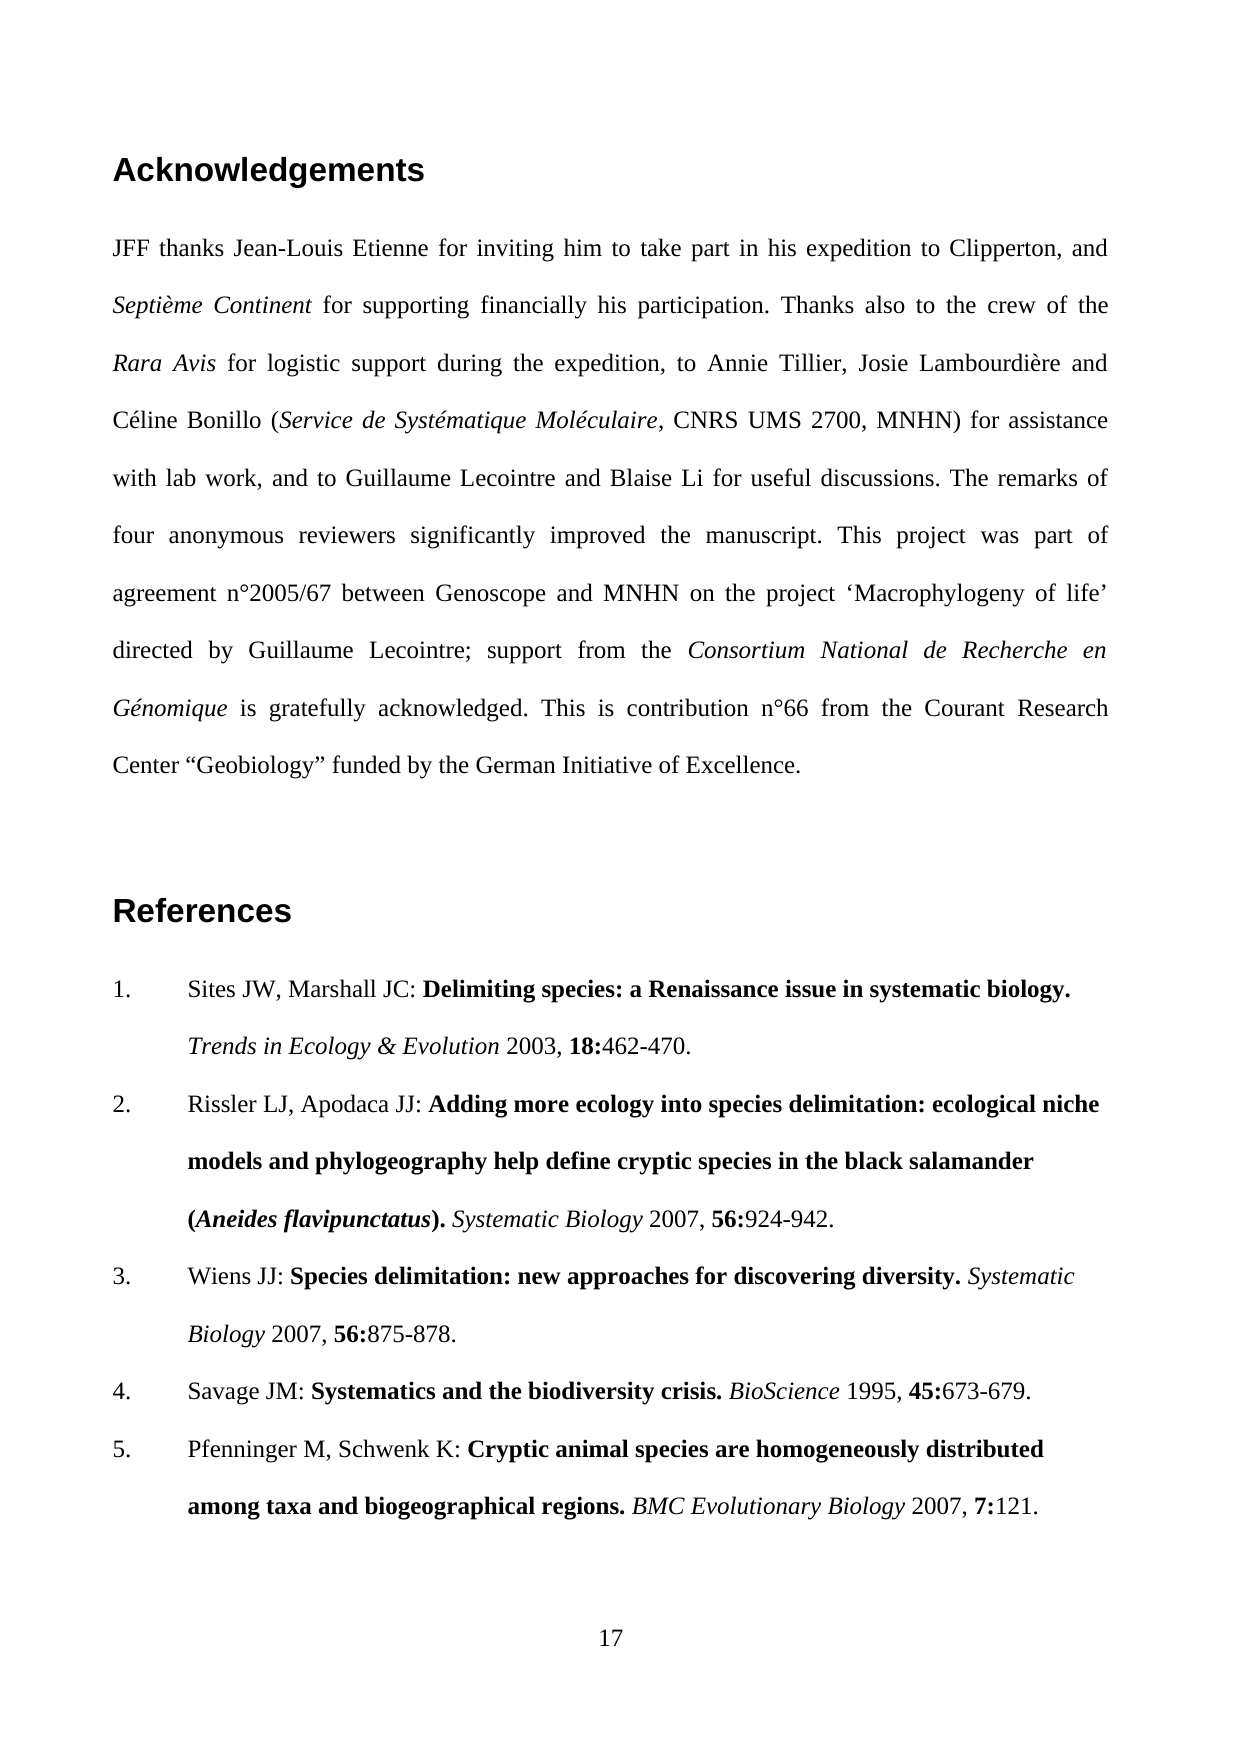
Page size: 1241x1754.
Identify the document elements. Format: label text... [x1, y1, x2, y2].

text 5. Pfenninger M, Schwenk K: Cryptic animal species are homogeneously distributed among taxa and biogeographical regions. BMC Evolutionary Biology 2007, 7:121. [112, 1434, 1109, 1520]
text 4. Savage JM: Systematics and the biodiversity crisis. BioScience 1995, 45:673-679. [112, 1376, 1109, 1405]
text 2. Rissler LJ, Apodaca JJ: Adding more ecology into species delimitation: ecological niche models and phylogeography help define cryptic species in the black salamander (Aneides flavipunctatus). Systematic Biology 2007, 56:924-942. [112, 1089, 1109, 1232]
subtitle Acknowledgements [112, 150, 1109, 188]
subtitle References [112, 891, 1109, 929]
text 3. Wiens JJ: Species delimitation: new approaches for discovering diversity. Systematic Biology 2007, 56:875-878. [112, 1261, 1109, 1347]
text JFF thanks Jean-Louis Etienne for inviting him to take part in his expedition to Clipperton, and Septième Continent for supporting financially his participation. Thanks also to the crew of the Rara Avis for logistic support during the expedition, to Annie Tillier, Josie Lambourdière and Céline Bonillo (Service de Systématique Moléculaire, CNRS UMS 2700, MNHN) for assistance with lab work, and to Guillaume Lecointre and Blaise Li for useful discussions. The remarks of four anonymous reviewers significantly improved the manuscript. This project was part of agreement n°2005/67 between Genoscope and MNHN on the project ‘Macrophylogeny of life’ directed by Guillaume Lecointre; support from the Consortium National de Recherche en Génomique is gratefully acknowledged. This is contribution n°66 from the Courant Research Center “Geobiology” funded by the German Initiative of Excellence. [112, 233, 1109, 779]
text 1. Sites JW, Marshall JC: Delimiting species: a Renaissance issue in systematic biology. Trends in Ecology & Evolution 2003, 18:462-470. [112, 974, 1109, 1060]
